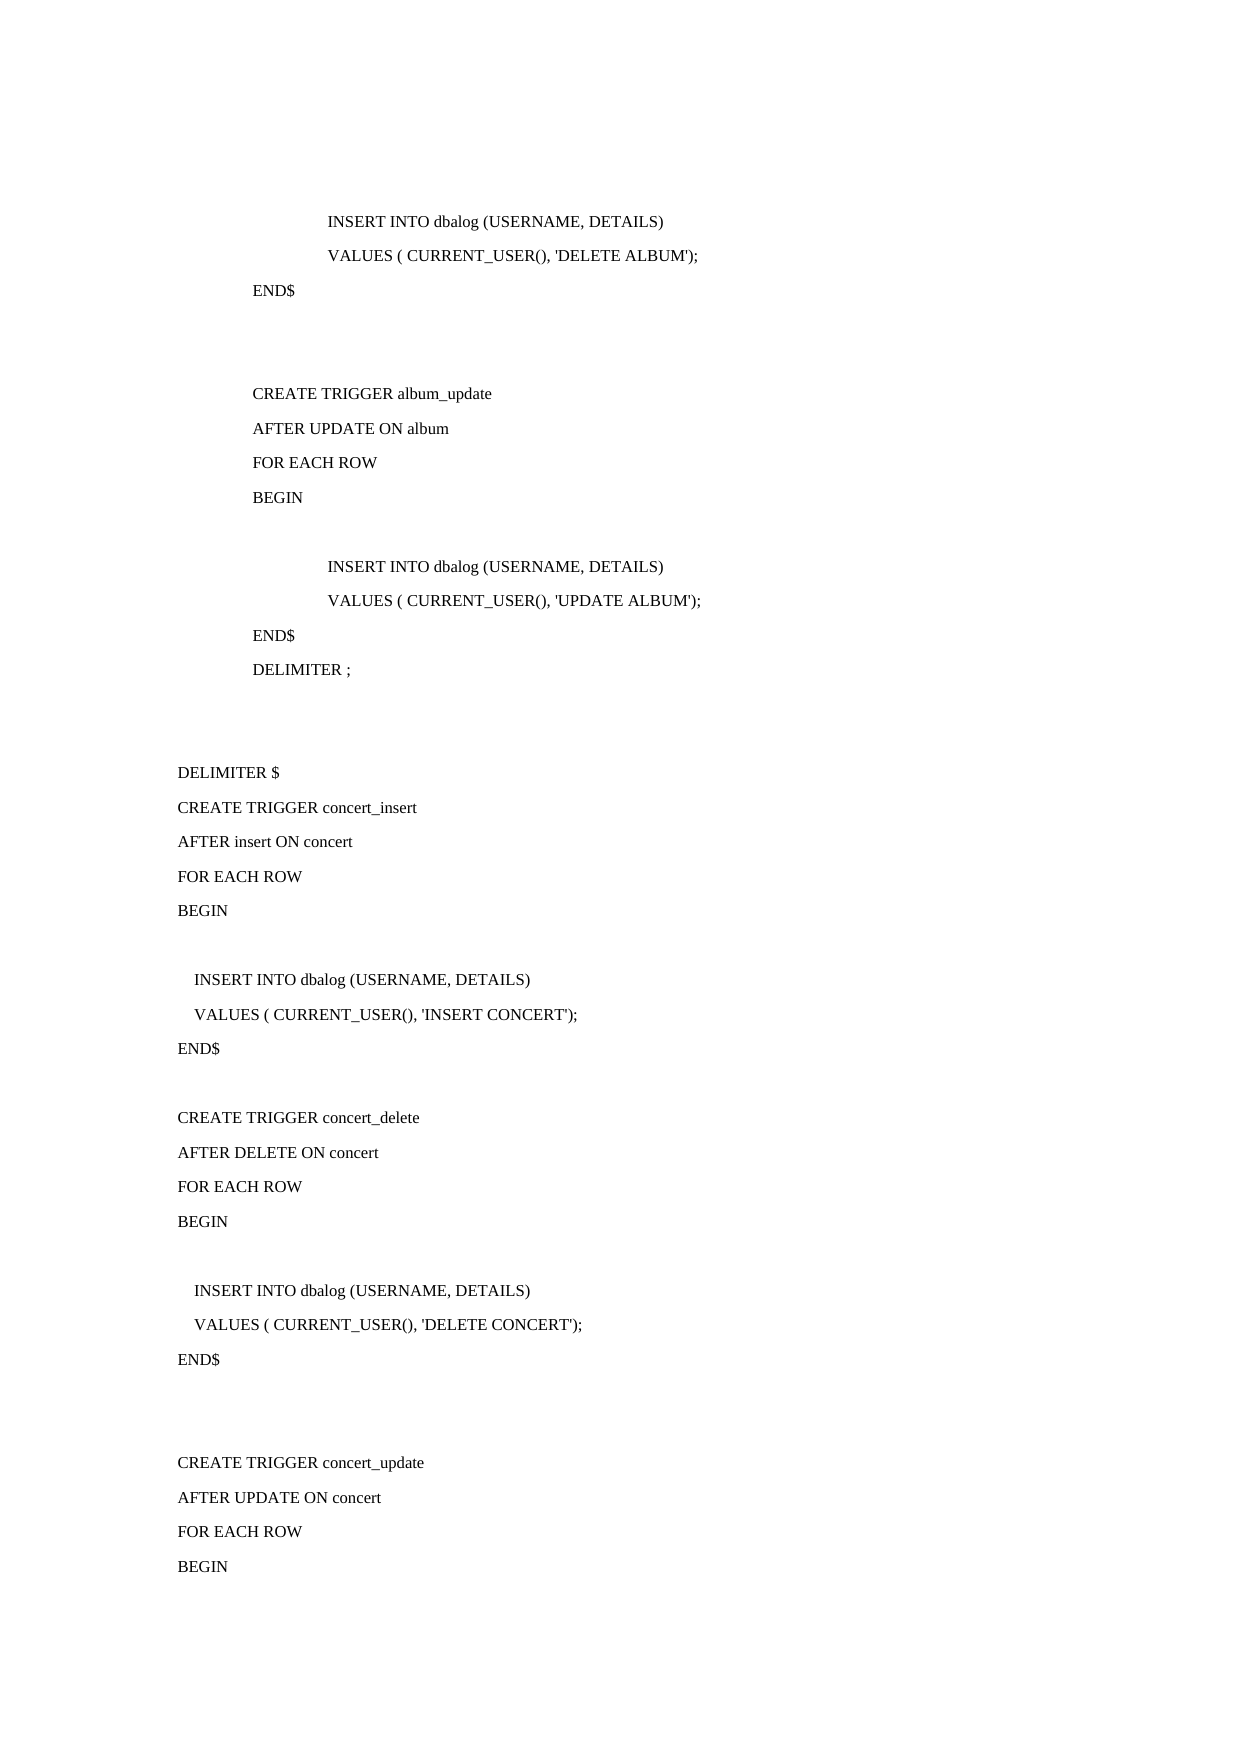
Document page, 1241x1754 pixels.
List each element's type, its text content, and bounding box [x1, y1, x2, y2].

text INSERT INTO dbalog (USERNAME, DETAILS) [177, 212, 1122, 231]
text VALUES ( CURRENT_USER(), 'UPDATE ALBUM'); [177, 591, 1122, 610]
text DELIMITER $ [177, 763, 1122, 782]
text INSERT INTO dbalog (USERNAME, DETAILS) [177, 1281, 1122, 1300]
text BEGIN [177, 487, 1122, 507]
text AFTER UPDATE ON concert [177, 1487, 1122, 1507]
text FOR EACH ROW [177, 1177, 1122, 1196]
text INSERT INTO dbalog (USERNAME, DETAILS) [177, 556, 1122, 576]
text DELIMITER ; [177, 660, 1122, 679]
text FOR EACH ROW [177, 867, 1122, 886]
text END$ [177, 1039, 1122, 1058]
text BEGIN [177, 1556, 1122, 1576]
text VALUES ( CURRENT_USER(), 'DELETE CONCERT'); [177, 1315, 1122, 1334]
text CREATE TRIGGER album_update [177, 384, 1122, 403]
text CREATE TRIGGER concert_insert [177, 798, 1122, 817]
text VALUES ( CURRENT_USER(), 'INSERT CONCERT'); [177, 1005, 1122, 1024]
text AFTER UPDATE ON album [177, 418, 1122, 438]
text FOR EACH ROW [177, 1522, 1122, 1541]
text END$ [177, 1349, 1122, 1369]
text END$ [177, 281, 1122, 300]
text FOR EACH ROW [177, 453, 1122, 472]
text CREATE TRIGGER concert_delete [177, 1108, 1122, 1127]
text AFTER DELETE ON concert [177, 1143, 1122, 1162]
text VALUES ( CURRENT_USER(), 'DELETE ALBUM'); [177, 246, 1122, 265]
text CREATE TRIGGER concert_update [177, 1453, 1122, 1472]
text INSERT INTO dbalog (USERNAME, DETAILS) [177, 970, 1122, 989]
text END$ [177, 625, 1122, 644]
text BEGIN [177, 1212, 1122, 1231]
text BEGIN [177, 901, 1122, 920]
text AFTER insert ON concert [177, 832, 1122, 851]
